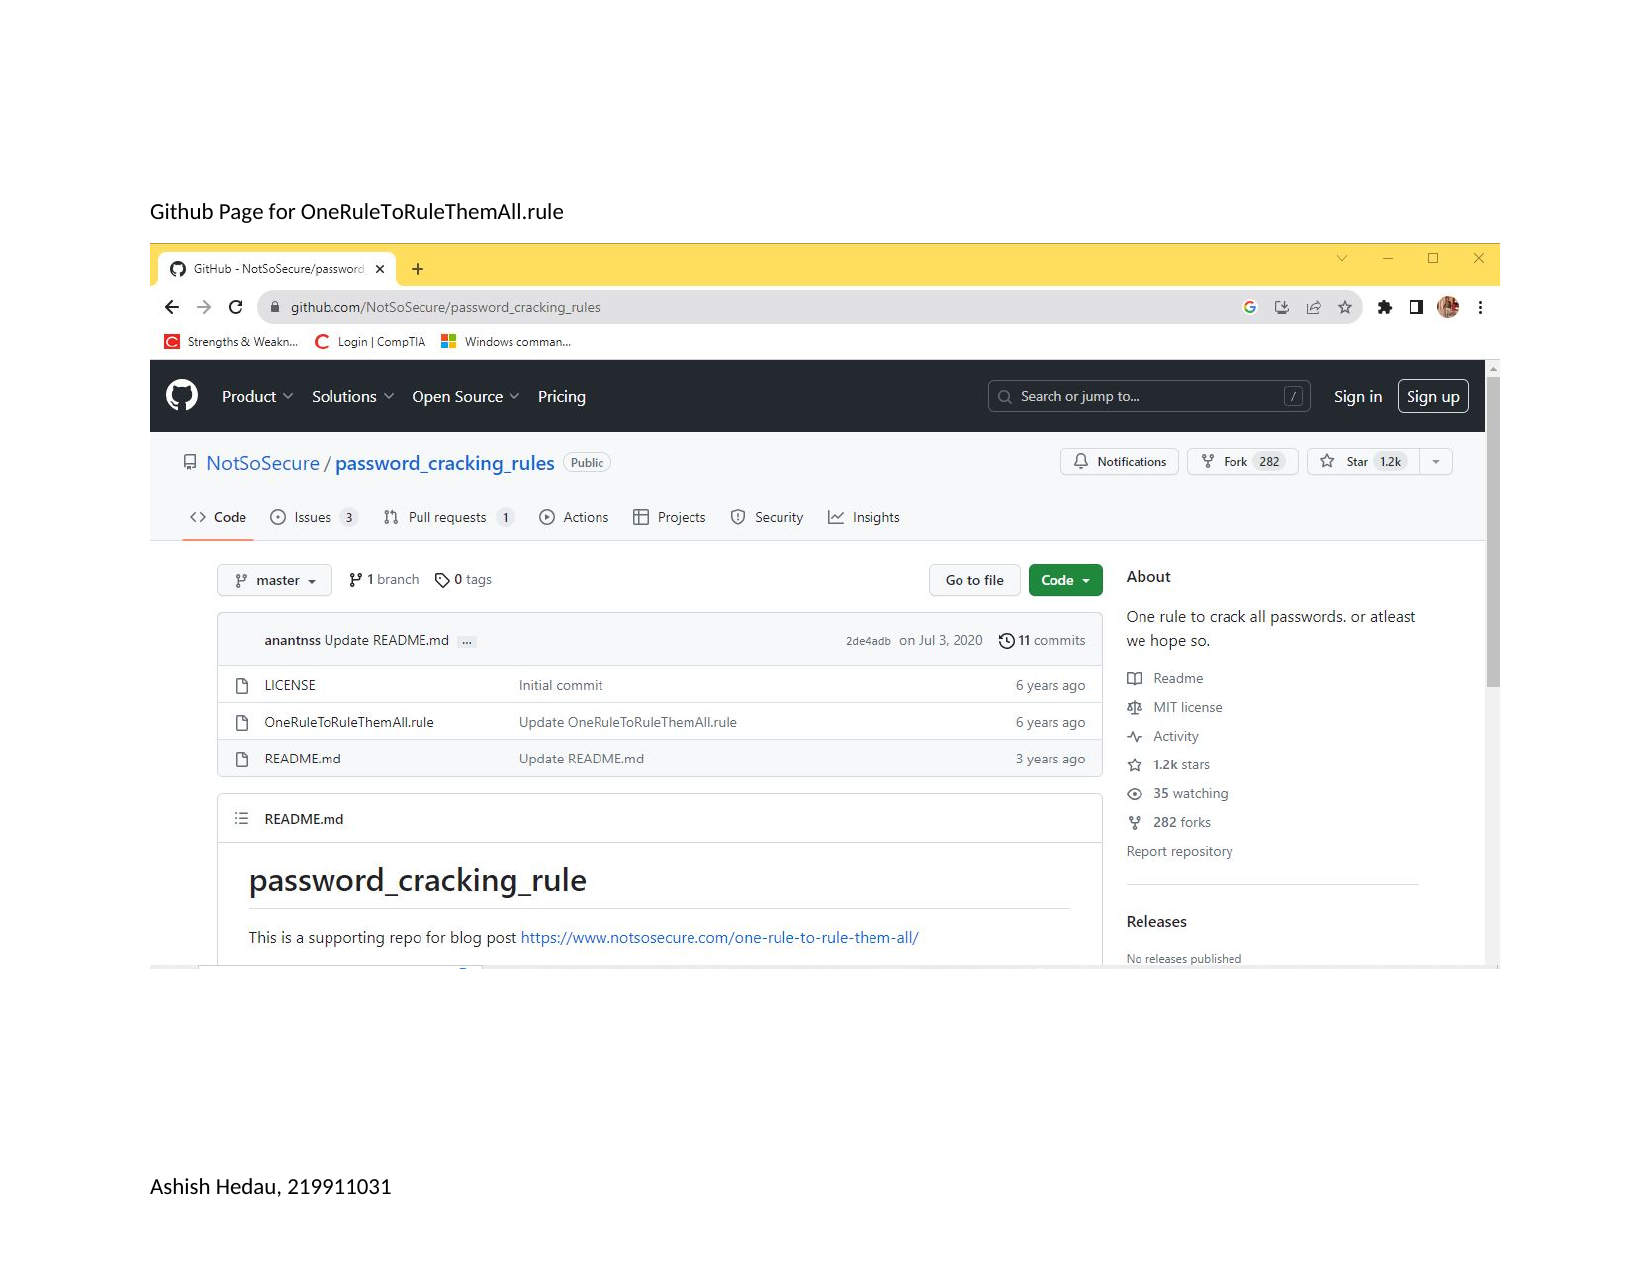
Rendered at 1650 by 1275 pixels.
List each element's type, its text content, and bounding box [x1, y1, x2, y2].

text Github Page for OneRuleToRuleThemAll.rule [150, 197, 1500, 225]
picture [150, 243, 1500, 969]
